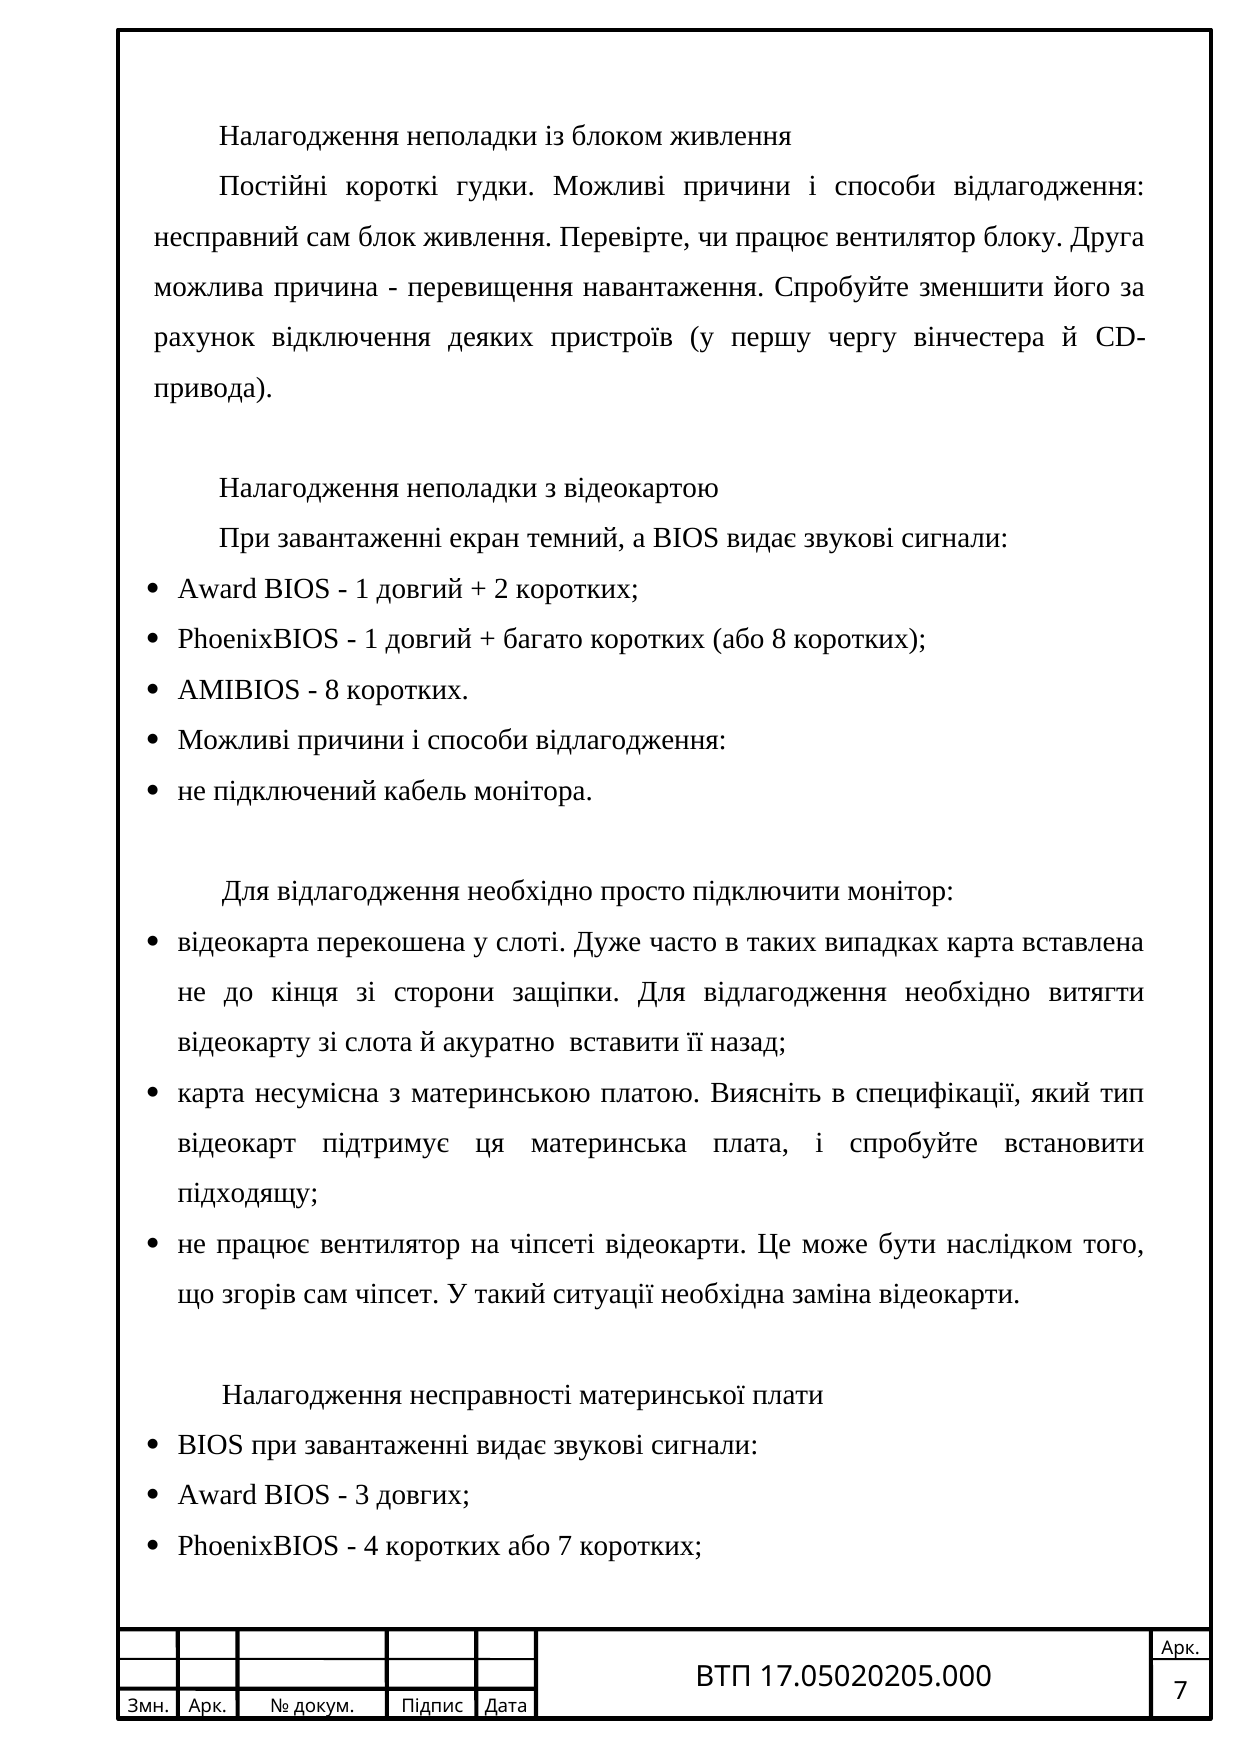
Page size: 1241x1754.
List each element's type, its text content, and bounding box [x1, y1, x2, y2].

list BIOS при завантаженні видає звукові сигнали: [148, 1427, 1146, 1461]
text Постійні короткі гудки. Можливі причини і способи відлагодження: несправний сам блок живлення. Перевірте, чи працює вентилятор блоку. Друга можлива причина - перевищення навантаження. Спробуйте зменшити його за рахунок відключення деяких пристроїв (у першу чергу вінчестера й CD-привода). [154, 168, 1146, 403]
list Award BIOS - 1 довгий + 2 коротких; [148, 571, 1146, 604]
list відеокарта перекошена у слоті. Дуже часто в таких випадках карта вставлена не до кінця зі сторони защіпки. Для відлагодження необхідно витягти відеокарту зі слота й акуратно вставити її назад; [148, 924, 1146, 1058]
list AMIBIOS - 8 коротких. [148, 672, 1146, 705]
list Можливі причини і способи відлагодження: [148, 722, 1146, 756]
list не підключений кабель монітора. [148, 773, 1146, 806]
text Налагодження несправності материнської плати [148, 1377, 1146, 1410]
text Налагодження неполадки з відеокартою [154, 470, 1146, 504]
list Для відлагодження необхідно просто підключити монітор: [148, 873, 1146, 907]
list PhoenixBIOS - 1 довгий + багато коротких (або 8 коротких); [148, 621, 1146, 655]
list Award BIOS - 3 довгих; [148, 1477, 1146, 1511]
text Налагодження неполадки із блоком живлення [154, 118, 1146, 152]
list PhoenixBIOS - 4 коротких або 7 коротких; [148, 1528, 1146, 1562]
text При завантаженні екран темний, a BIOS видає звукові сигнали: [154, 521, 1146, 554]
list карта несумісна з материнською платою. Виясніть в специфікації, який тип відеокарт підтримує ця материнська плата, і спробуйте встановити підходящу; [148, 1075, 1146, 1209]
list не працює вентилятор на чіпсеті відеокарти. Це може бути наслідком того, що згорів сам чіпсет. У такий ситуації необхідна заміна відеокарти. [148, 1226, 1146, 1310]
